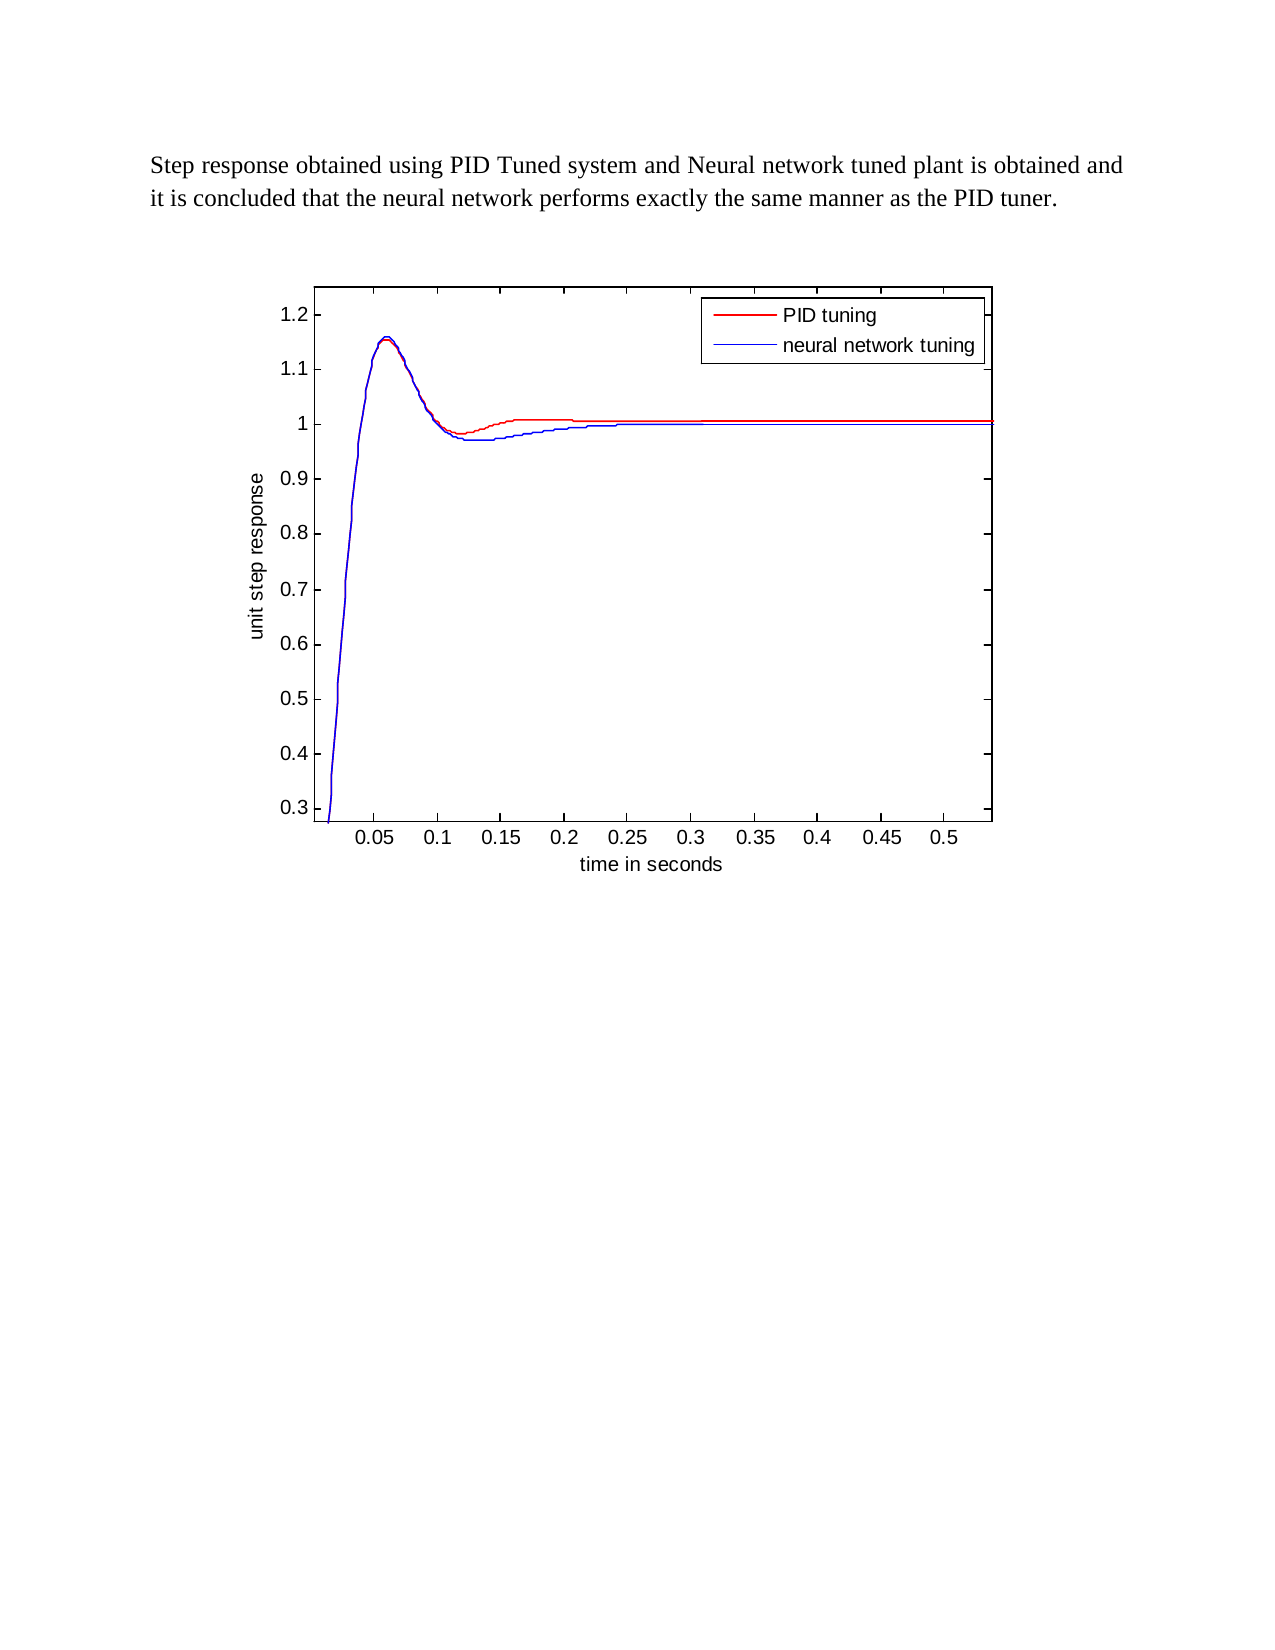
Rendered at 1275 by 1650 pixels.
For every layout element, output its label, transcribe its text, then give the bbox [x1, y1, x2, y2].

text Step response obtained using PID Tuned system and Neural network tuned plant is obtained and it is concluded that the neural network performs exactly the same manner as the PID tuner. [150, 150, 1125, 212]
